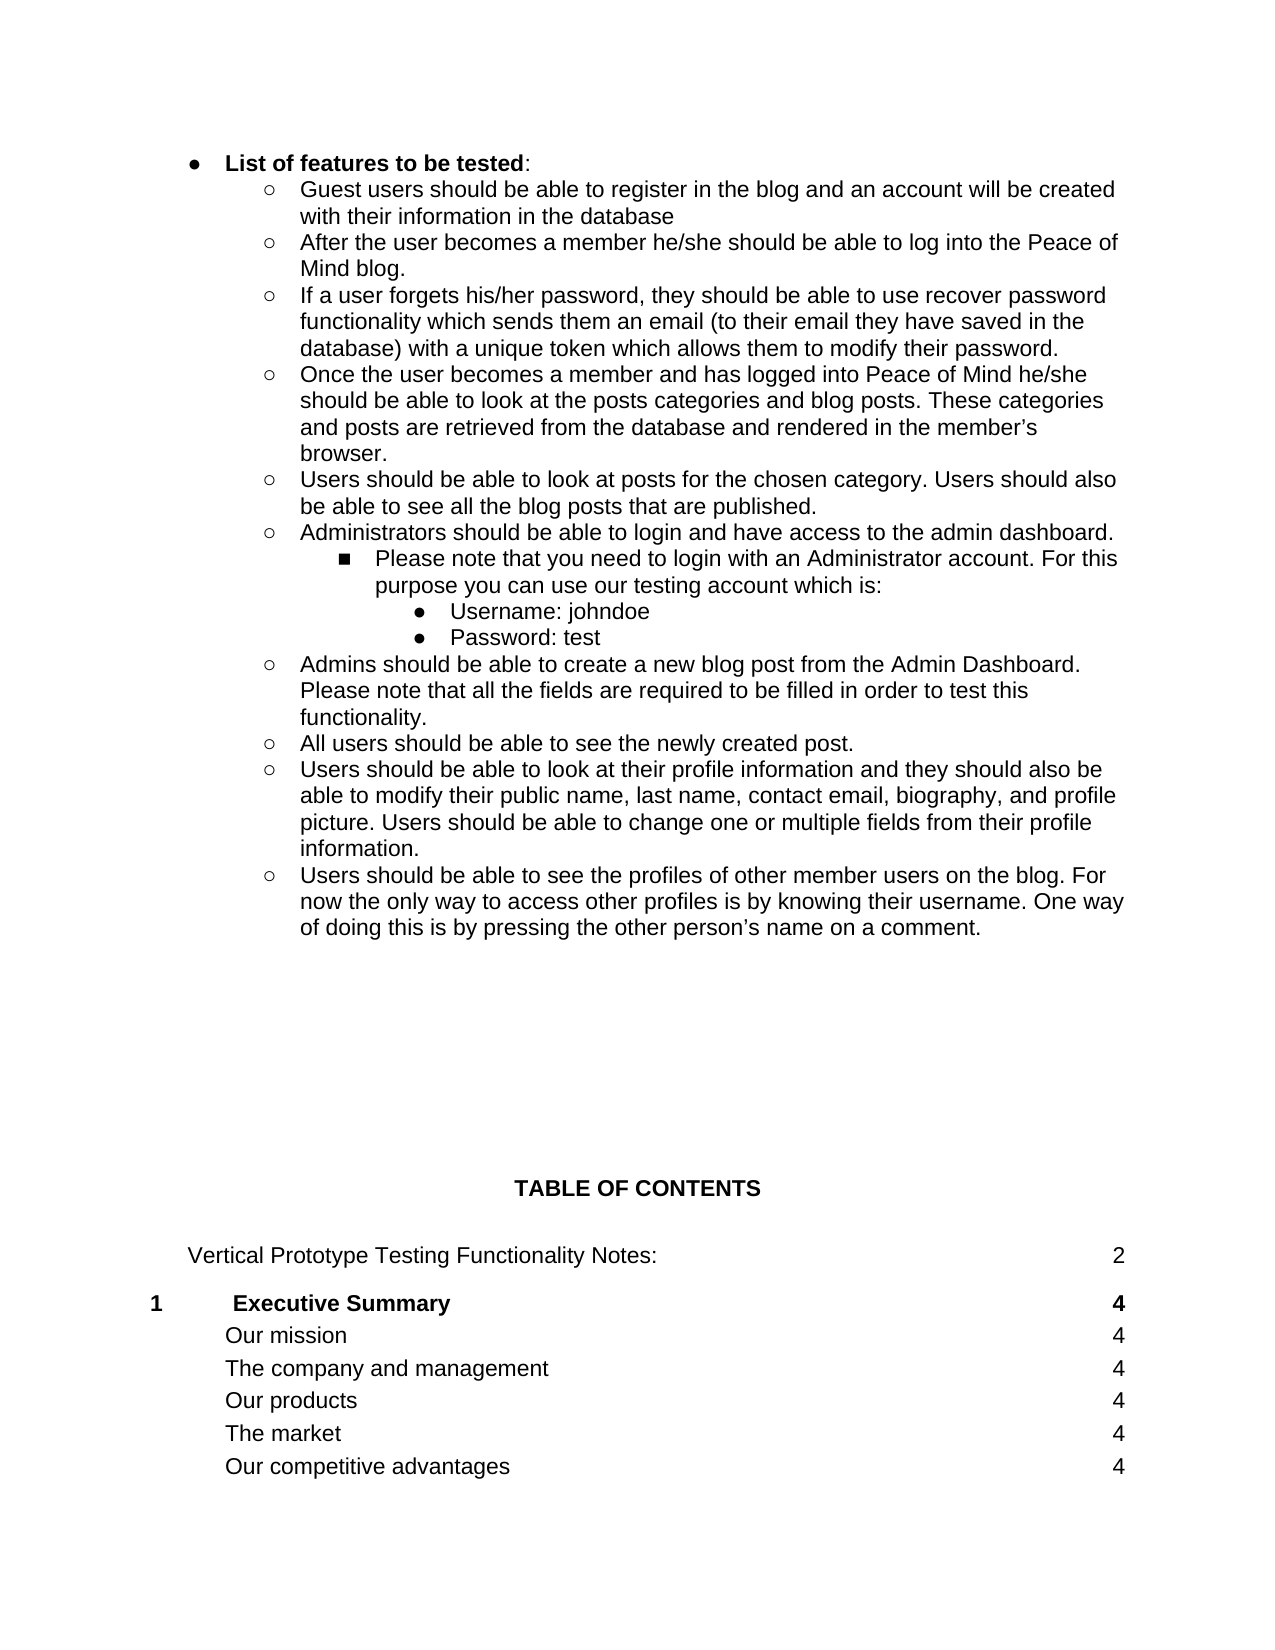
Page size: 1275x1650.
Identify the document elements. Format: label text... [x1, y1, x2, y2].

list Please note that you need to login with an Administrator account. For this purpose you can use our testing account which is: [337, 545, 1125, 598]
list Users should be able to see the profiles of other member users on the blog. For now the only way to access other profiles is by knowing their username. One way of doing this is by pressing the other person’s name on a comment. [262, 862, 1125, 941]
list Users should be able to look at their profile information and they should also be able to modify their public name, last name, contact email, biography, and profile picture. Users should be able to change one or multiple fields from their profile information. [262, 756, 1125, 862]
list Users should be able to look at posts for the chosen category. Users should also be able to see all the blog posts that are published. [262, 466, 1125, 519]
list Guest users should be able to register in the blog and an account will be created with their information in the database [262, 176, 1125, 229]
list If a user forgets his/her password, they should be able to use recover password functionality which sends them an email (to their email they have saved in the database) with a unique token which allows them to modify their password. [262, 282, 1125, 361]
list Once the user becomes a member and has logged into Peace of Mind he/she should be able to look at the posts categories and blog posts. These categories and posts are retrieved from the database and rendered in the member’s browser. [262, 361, 1125, 466]
list List of features to be tested: [187, 150, 1125, 176]
list All users should be able to see the newly created post. [262, 730, 1125, 756]
list After the user becomes a member he/she should be able to log into the Peace of Mind blog. [262, 229, 1125, 282]
list Password: test [412, 624, 1125, 651]
text TABLE OF CONTENTS [150, 1175, 1125, 1201]
list Admins should be able to create a new blog post from the Admin Dashboard. Please note that all the fields are required to be filled in order to test this functionality. [262, 651, 1125, 730]
list Administrators should be able to login and have access to the admin dashboard. [262, 519, 1125, 545]
list Username: johndoe [412, 598, 1125, 624]
